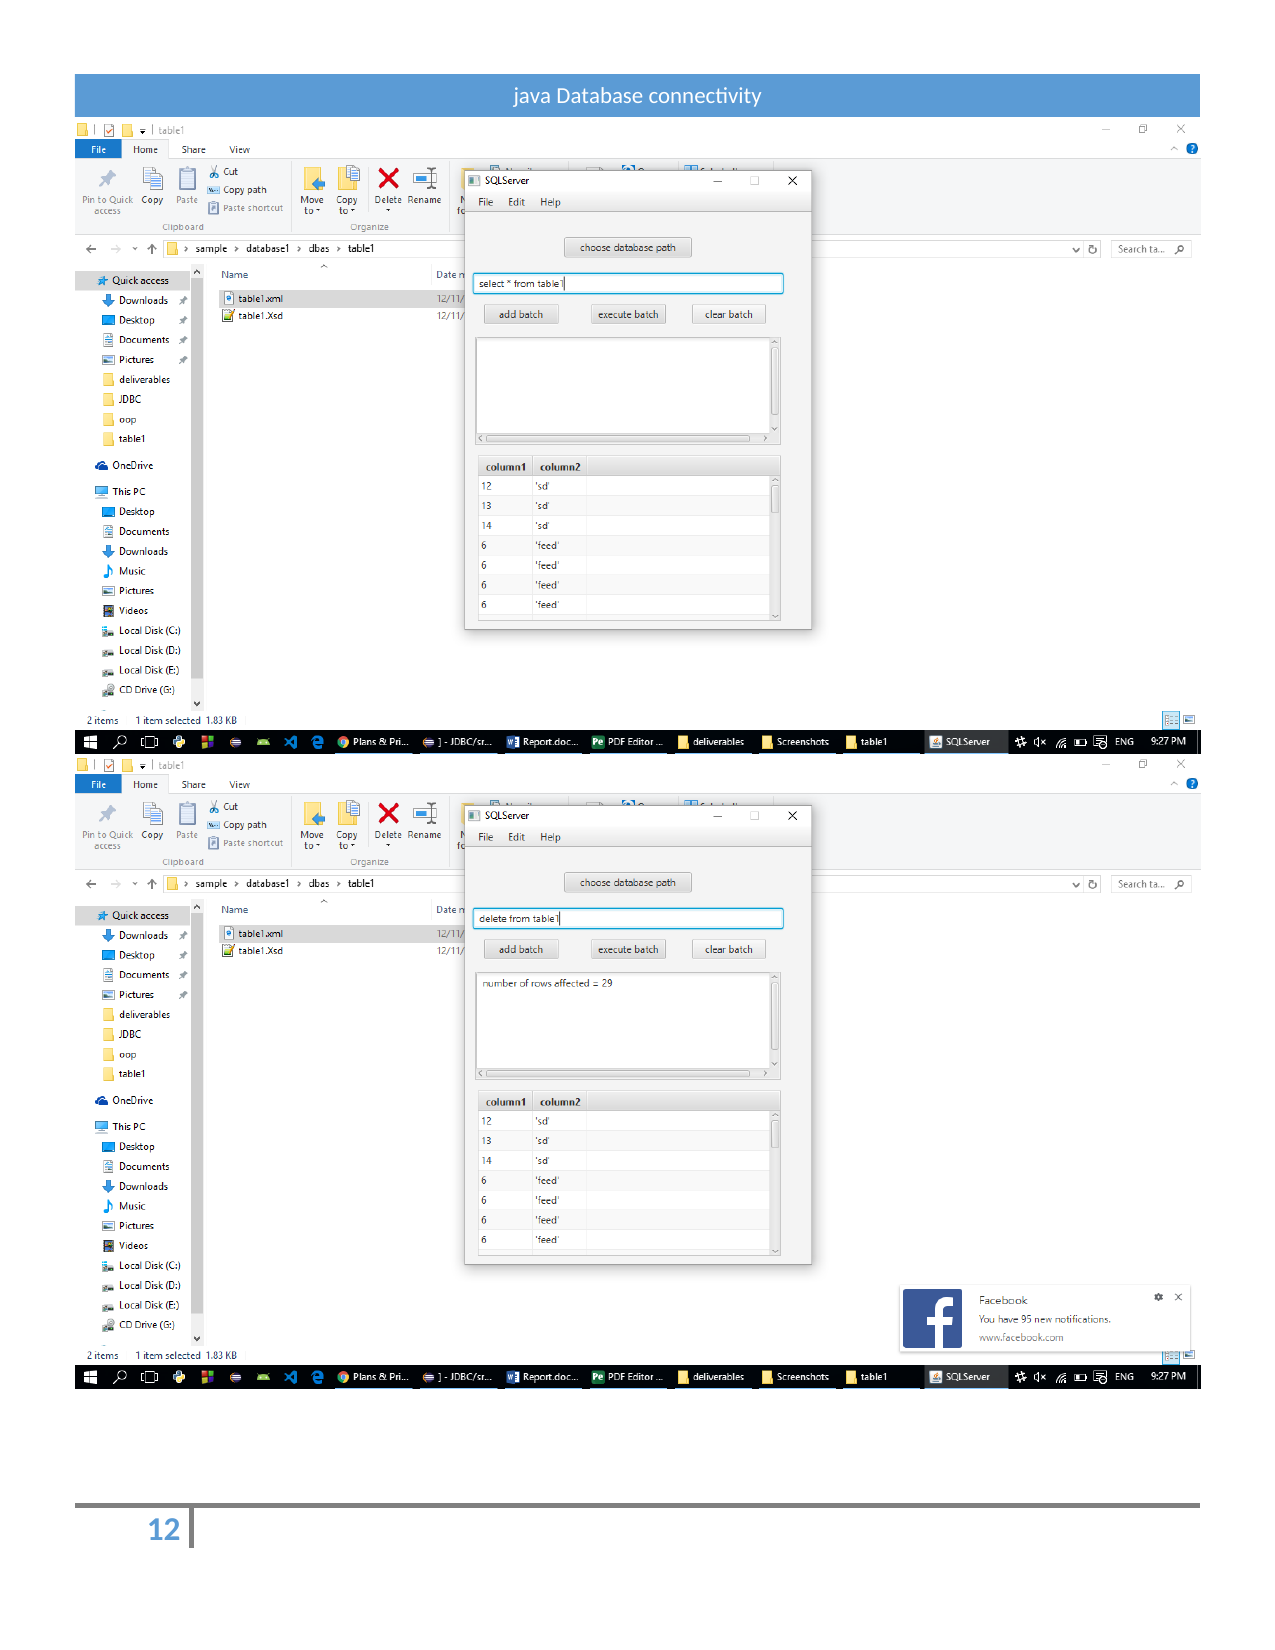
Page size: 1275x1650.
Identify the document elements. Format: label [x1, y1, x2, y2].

picture [75, 120, 1201, 754]
picture [75, 755, 1201, 1389]
